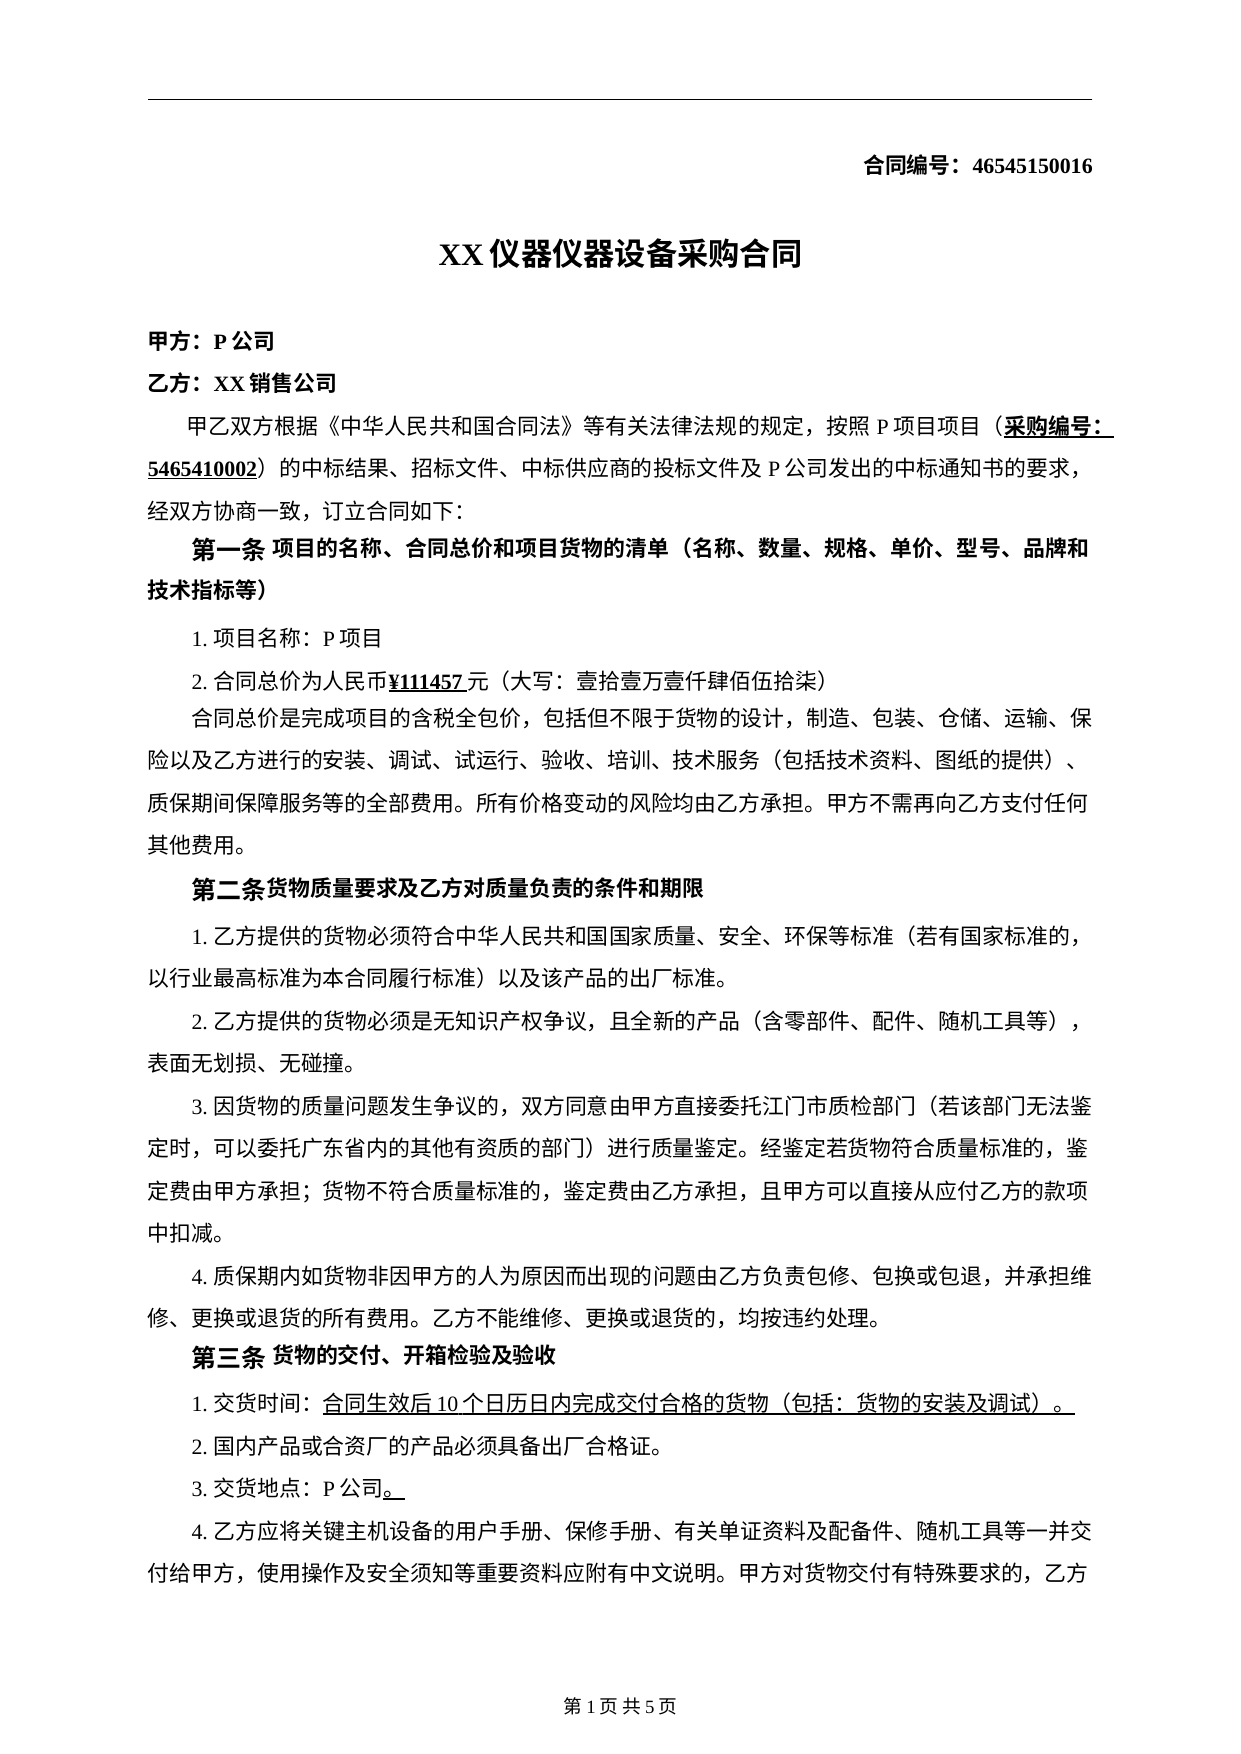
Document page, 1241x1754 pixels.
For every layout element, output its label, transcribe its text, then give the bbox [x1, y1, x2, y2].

list 货物的交付、开箱检验及验收 [148, 1338, 1092, 1381]
text 甲乙双方根据《中华人民共和国合同法》等有关法律法规的规定，按照P项目项目（采购编号：5465410002）的中标结果、招标文件、中标供应商的投标文件及P公司发出的中标通知书的要求，经双方协商一致，订立合同如下： [148, 403, 1092, 531]
text 甲方：P公司 [148, 318, 1092, 361]
list 交货地点：P公司。 [148, 1466, 1092, 1508]
list 合同总价为人民币¥111457元（大写：壹拾壹万壹仟肆佰伍拾柒） [148, 658, 1092, 701]
text XX仪器仪器设备采购合同 [148, 226, 1092, 276]
text 合同编号：46545150016 [148, 133, 1092, 183]
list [148, 1508, 1092, 1593]
list 因货物的质量问题发生争议的，双方同意由甲方直接委托江门市质检部门（若该部门无法鉴定时，可以委托广东省内的其他有资质的部门）进行质量鉴定。经鉴定若货物符合质量标准的，鉴定费由甲方承担；货物不符合质量标准的，鉴定费由乙方承担，且甲方可以直接从应付乙方的款项中扣减。 [148, 1083, 1092, 1253]
list 乙方提供的货物必须符合中华人民共和国国家质量、安全、环保等标准（若有国家标准的，以行业最高标准为本合同履行标准）以及该产品的出厂标准。 [148, 913, 1092, 998]
list 项目的名称、合同总价和项目货物的清单（名称、数量、规格、单价、型号、品牌和技术指标等） [148, 531, 1092, 616]
list 货物质量要求及乙方对质量负责的条件和期限 [148, 871, 1092, 913]
list 交货时间：合同生效后10个日历日内完成交付合格的货物（包括：货物的安装及调试）。 [148, 1381, 1092, 1423]
list 质保期内如货物非因甲方的人为原因而出现的问题由乙方负责包修、包换或包退，并承担维修、更换或退货的所有费用。乙方不能维修、更换或退货的，均按违约处理。 [148, 1253, 1092, 1338]
list 项目名称：P项目 [148, 616, 1092, 658]
text 乙方：XX销售公司 [148, 361, 1092, 403]
list 国内产品或合资厂的产品必须具备出厂合格证。 [148, 1423, 1092, 1466]
text 合同总价是完成项目的含税全包价，包括但不限于货物的设计，制造、包装、仓储、运输、保险以及乙方进行的安装、调试、试运行、验收、培训、技术服务（包括技术资料、图纸的提供）、质保期间保障服务等的全部费用。所有价格变动的风险均由乙方承担。甲方不需再向乙方支付任何其他费用。 [148, 701, 1092, 871]
list 乙方提供的货物必须是无知识产权争议，且全新的产品（含零部件、配件、随机工具等），表面无划损、无碰撞。 [148, 998, 1092, 1083]
